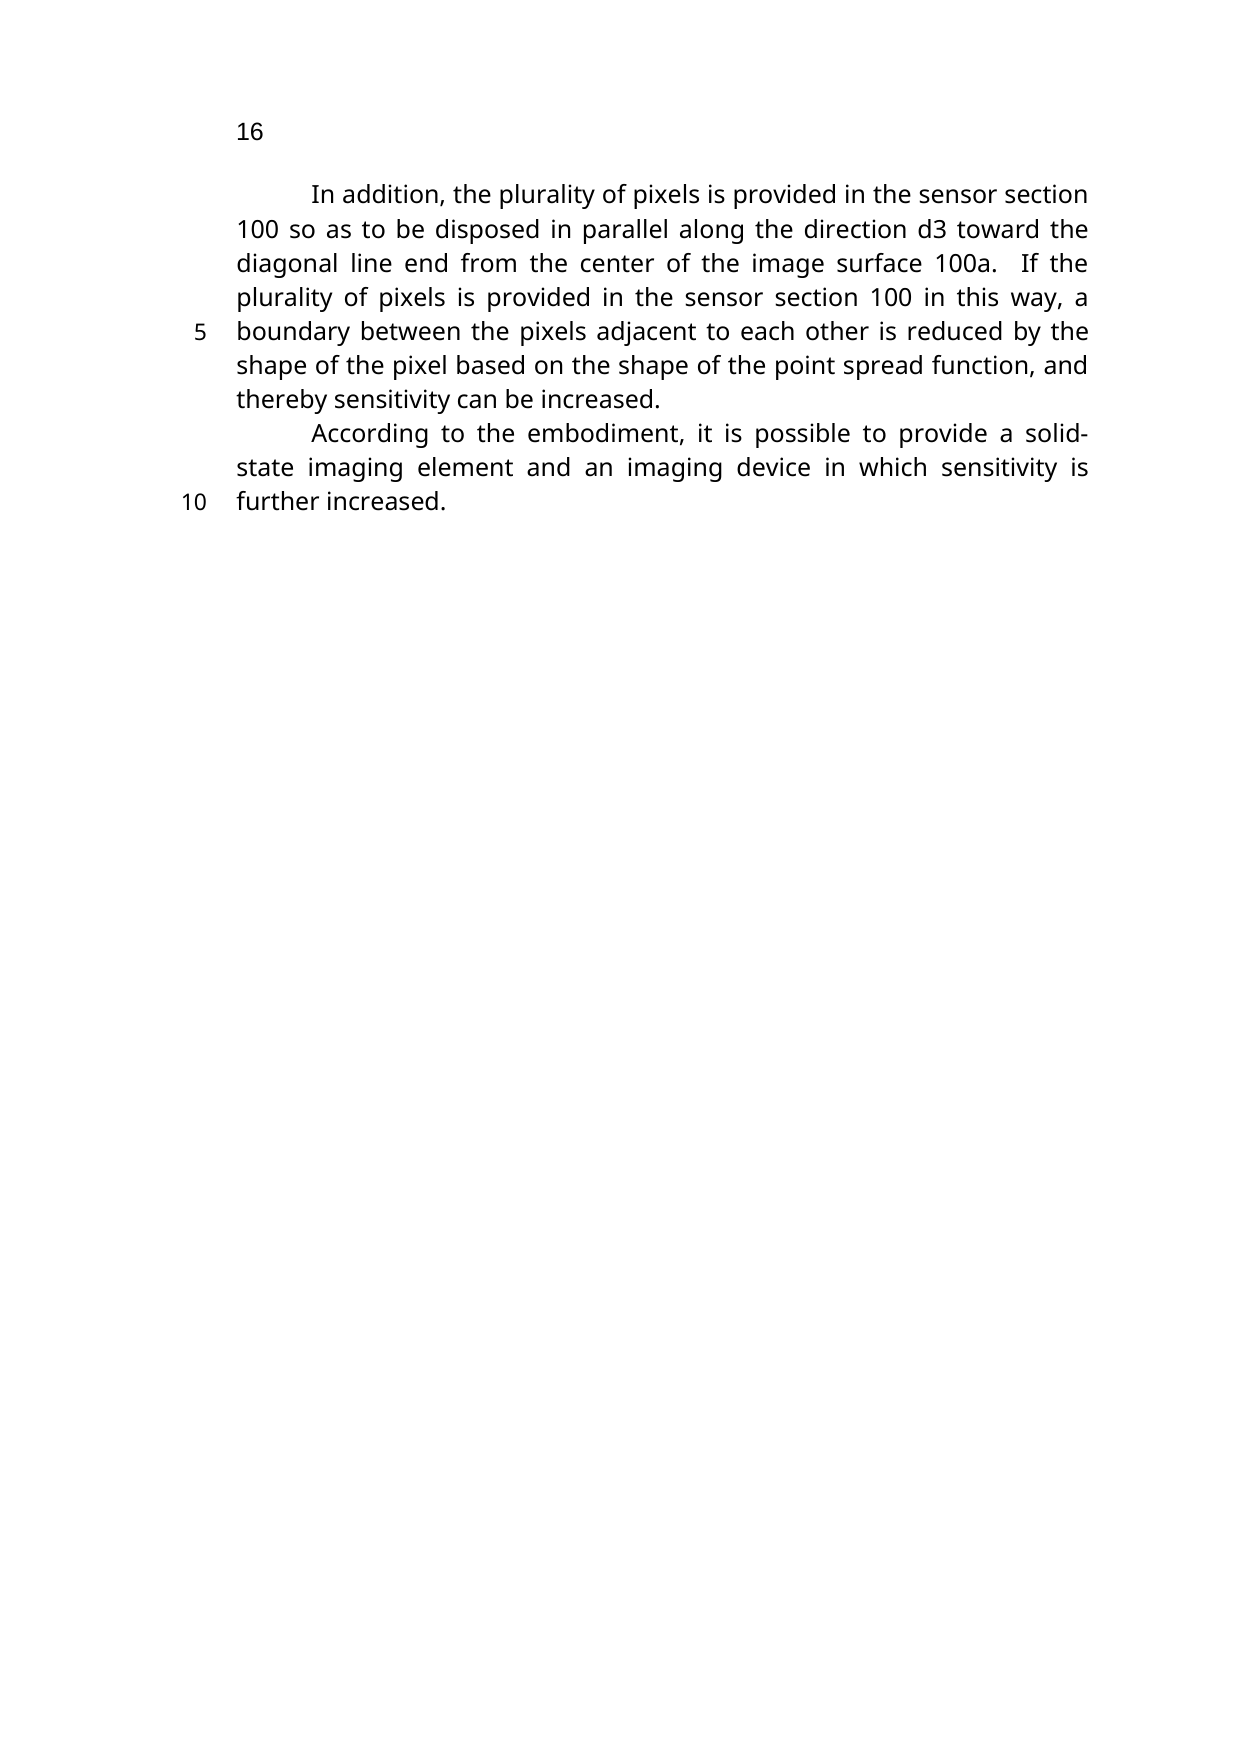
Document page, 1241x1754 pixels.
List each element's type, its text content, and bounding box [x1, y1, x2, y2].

text According to the embodiment, it is possible to provide a solid-state imaging element and an imaging device in which sensitivity is further increased. [236, 416, 1090, 518]
text In addition, the plurality of pixels is provided in the sensor section 100 so as to be disposed in parallel along the direction d3 toward the diagonal line end from the center of the image surface 100a. If the plurality of pixels is provided in the sensor section 100 in this way, a boundary between the pixels adjacent to each other is reduced by the shape of the pixel based on the shape of the point spread function, and thereby sensitivity can be increased. [236, 177, 1090, 416]
